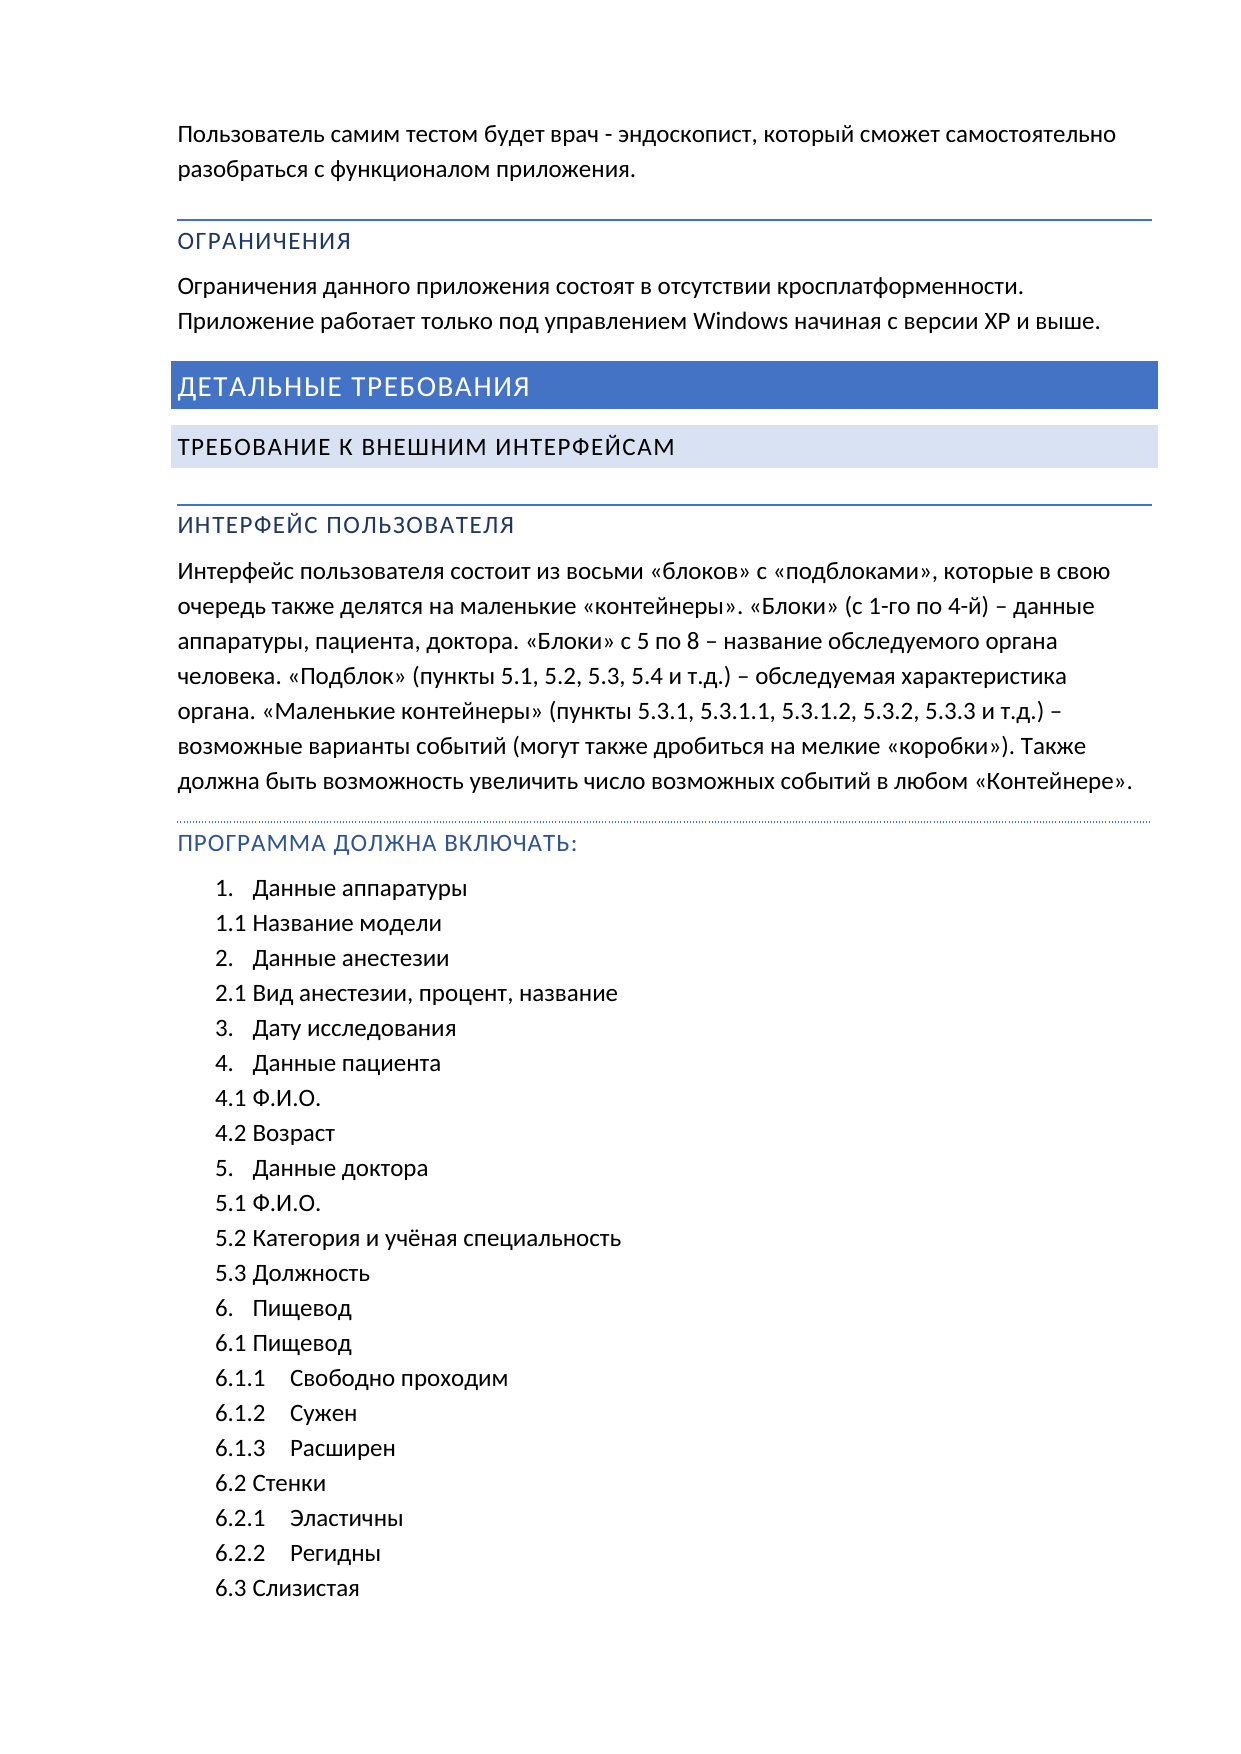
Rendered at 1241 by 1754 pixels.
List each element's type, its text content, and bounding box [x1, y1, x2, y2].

list Пищевод [215, 1327, 1152, 1358]
list Вид анестезии, процент, название [215, 977, 1152, 1008]
text Интерфейс пользователя состоит из восьми «блоков» с «подблоками», которые в свою очередь также делятся на маленькие «контейнеры». «Блоки» (с 1-го по 4-й) – данные аппаратуры, пациента, доктора. «Блоки» с 5 по 8 – название обследуемого органа человека. «Подблок» (пункты 5.1, 5.2, 5.3, 5.4 и т.д.) – обследуемая характеристика органа. «Маленькие контейнеры» (пункты 5.3.1, 5.3.1.1, 5.3.1.2, 5.3.2, 5.3.3 и т.д.) – возможные варианты событий (могут также дробиться на мелкие «коробки»). Также должна быть возможность увеличить число возможных событий в любом «Контейнере». [177, 555, 1152, 796]
list Название модели [215, 907, 1152, 938]
list Регидны [215, 1537, 1152, 1568]
subtitle Требование к внешним интерфейсам [177, 431, 1152, 462]
list Ф.И.О. [215, 1187, 1152, 1218]
subtitle Детальные требования [177, 368, 1152, 403]
list Пищевод [215, 1292, 1152, 1323]
list Должность [215, 1257, 1152, 1288]
list Категория и учёная специальность [215, 1222, 1152, 1253]
subtitle Интерфейс пользователя [177, 506, 1152, 540]
list Расширен [215, 1432, 1152, 1463]
list Свободно проходим [215, 1362, 1152, 1393]
subtitle Ограничения [177, 221, 1152, 256]
text Пользователь самим тестом будет врач - эндоскопист, который сможет самостоятельно разобраться с функционалом приложения. [177, 118, 1152, 184]
list Слизистая [215, 1572, 1152, 1603]
list Сужен [215, 1397, 1152, 1428]
list Ф.И.О. [215, 1082, 1152, 1113]
list Данные доктора [215, 1152, 1152, 1183]
list Возраст [215, 1117, 1152, 1148]
list Данные пациента [215, 1047, 1152, 1078]
list Данные аппаратуры [215, 872, 1152, 903]
list Данные анестезии [215, 942, 1152, 973]
list Эластичны [215, 1502, 1152, 1533]
text Ограничения данного приложения состоят в отсутствии кросплатформенности. Приложение работает только под управлением Windows начиная с версии XP и выше. [177, 271, 1152, 336]
list Дату исследования [215, 1012, 1152, 1043]
subtitle Программа должна включать: [177, 821, 1152, 857]
list Стенки [215, 1467, 1152, 1498]
